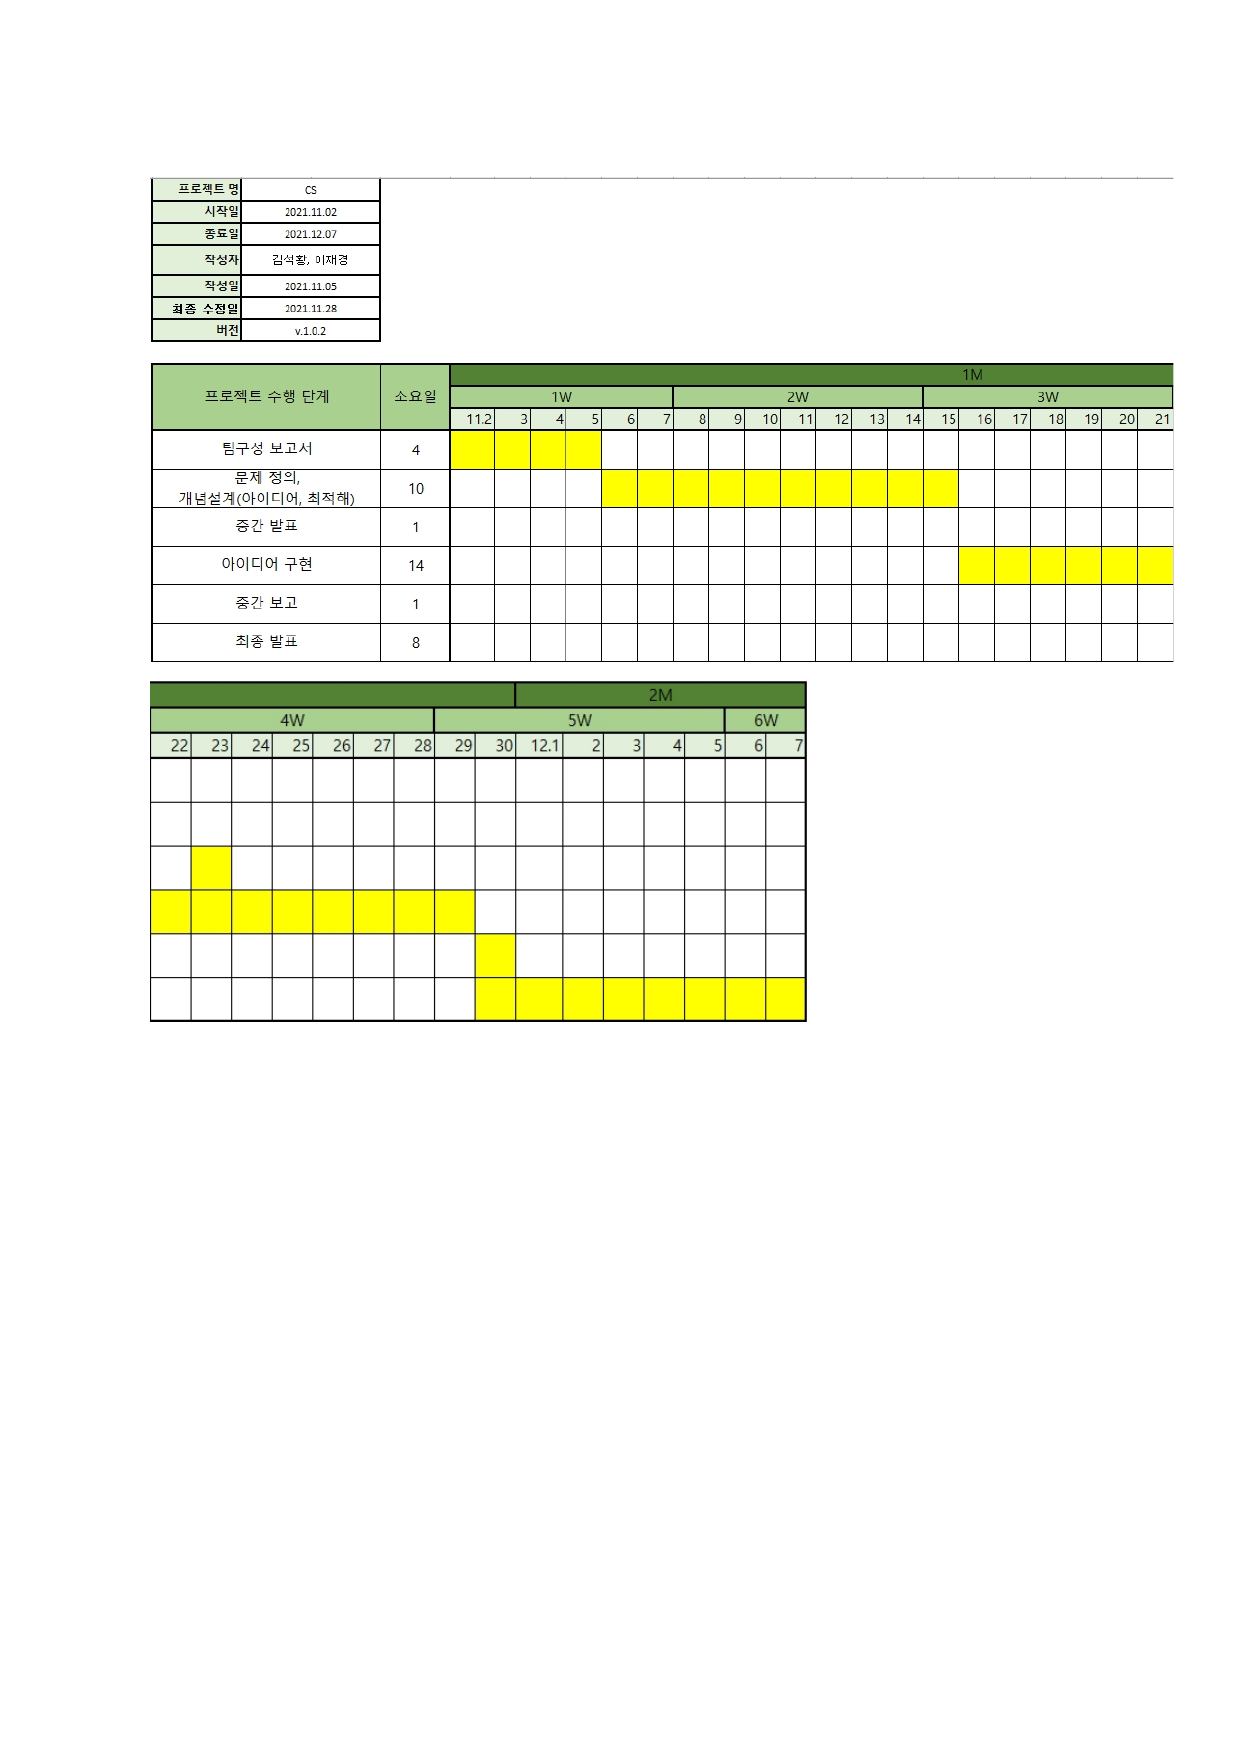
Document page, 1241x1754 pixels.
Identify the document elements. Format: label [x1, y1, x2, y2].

picture [150, 177, 1174, 662]
picture [150, 678, 808, 1022]
